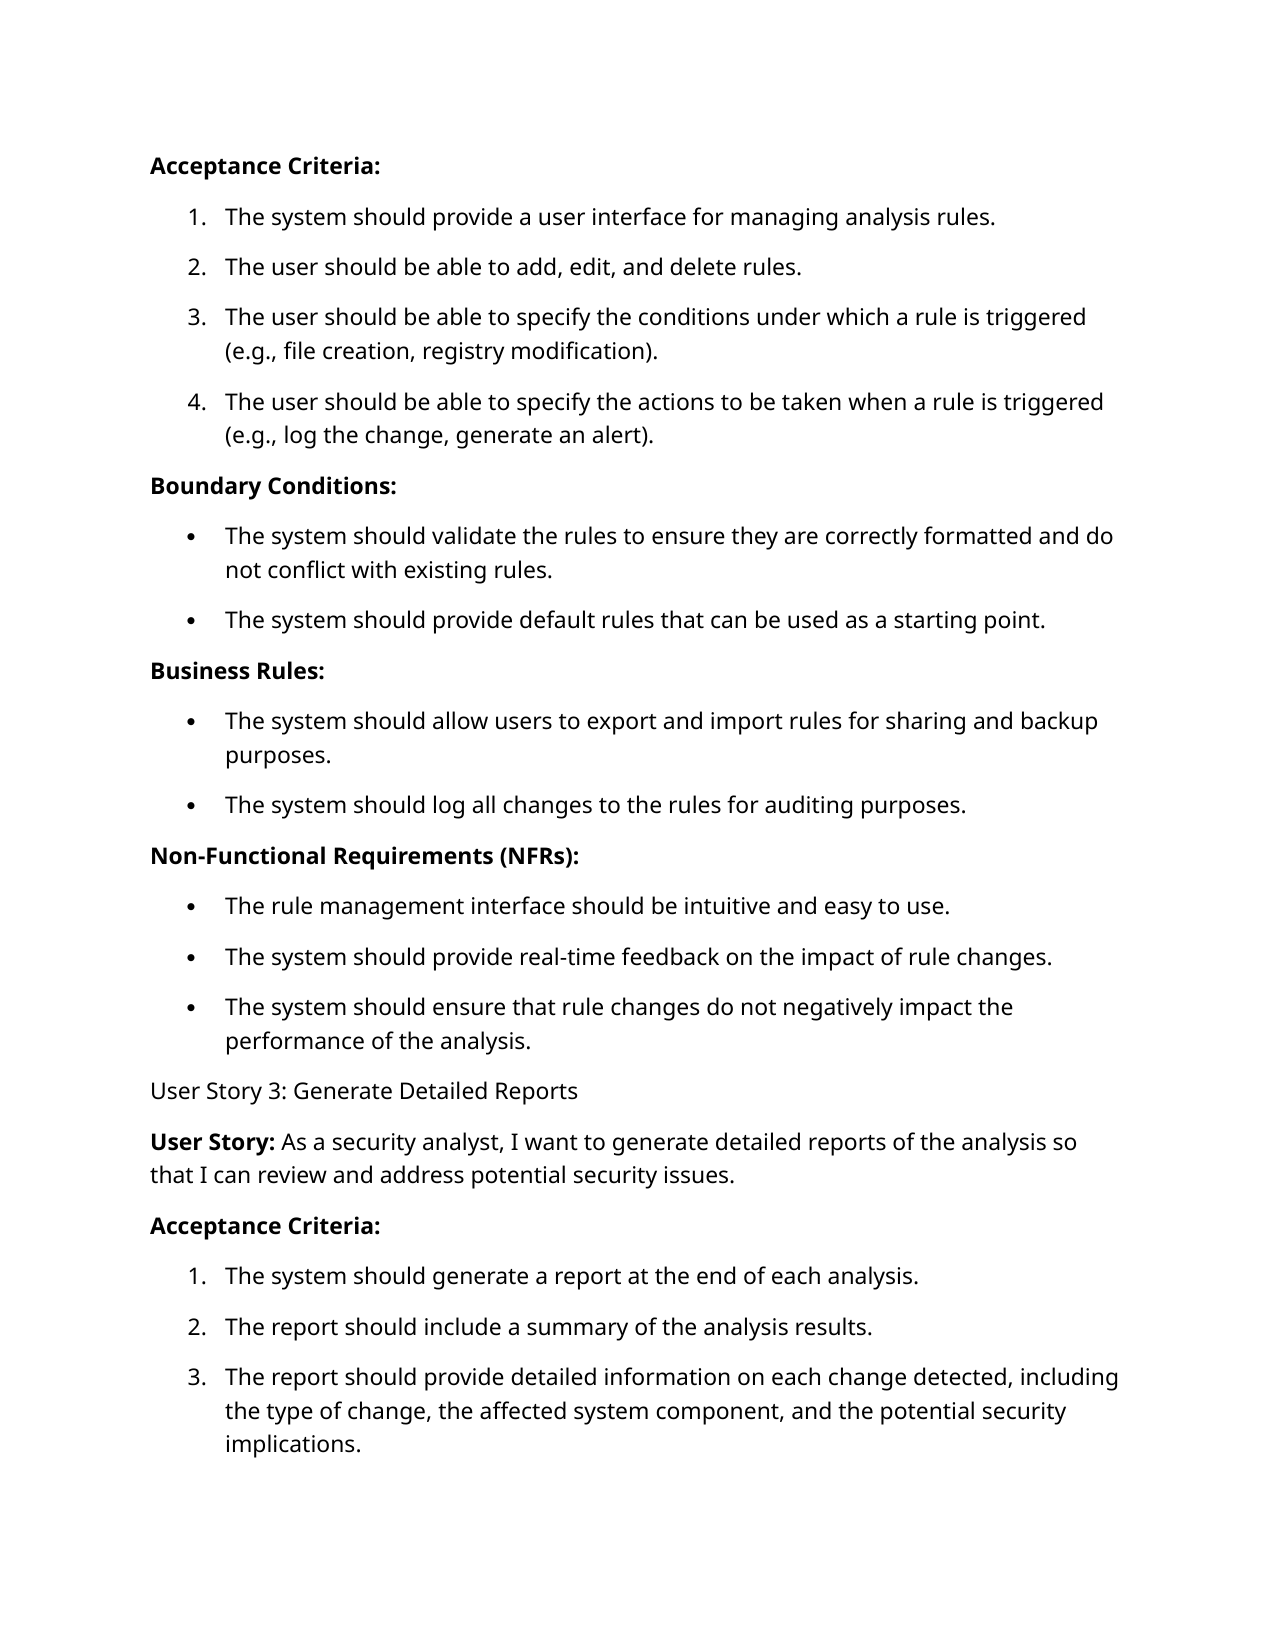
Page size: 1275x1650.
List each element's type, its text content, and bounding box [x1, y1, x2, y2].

text Boundary Conditions: [150, 469, 1125, 501]
text User Story: As a security analyst, I want to generate detailed reports of the analysis so that I can review and address potential security issues. [150, 1125, 1125, 1190]
text Acceptance Criteria: [150, 1209, 1125, 1241]
list The system should provide default rules that can be used as a starting point. [187, 604, 1125, 635]
list The report should provide detailed information on each change detected, including the type of change, the affected system component, and the potential security implications. [187, 1361, 1125, 1459]
list The user should be able to specify the actions to be taken when a rule is triggered (e.g., log the change, generate an alert). [187, 385, 1125, 450]
list The system should generate a report at the end of each analysis. [187, 1260, 1125, 1291]
list The system should allow users to export and import rules for sharing and backup purposes. [187, 705, 1125, 770]
list The report should include a summary of the analysis results. [187, 1310, 1125, 1342]
list The system should ensure that rule changes do not negatively impact the performance of the analysis. [187, 991, 1125, 1056]
text Acceptance Criteria: [150, 150, 1125, 181]
list The rule management interface should be intuitive and easy to use. [187, 890, 1125, 921]
list The system should log all changes to the rules for auditing purposes. [187, 789, 1125, 820]
list The system should provide real-time feedback on the impact of rule changes. [187, 940, 1125, 972]
text Business Rules: [150, 654, 1125, 686]
list The system should provide a user interface for managing analysis rules. [187, 200, 1125, 232]
text User Story 3: Generate Detailed Reports [150, 1075, 1125, 1106]
text Non-Functional Requirements (NFRs): [150, 839, 1125, 871]
list The user should be able to specify the conditions under which a rule is triggered (e.g., file creation, registry modification). [187, 301, 1125, 366]
list The user should be able to add, edit, and delete rules. [187, 251, 1125, 282]
list The system should validate the rules to ensure they are correctly formatted and do not conflict with existing rules. [187, 520, 1125, 585]
